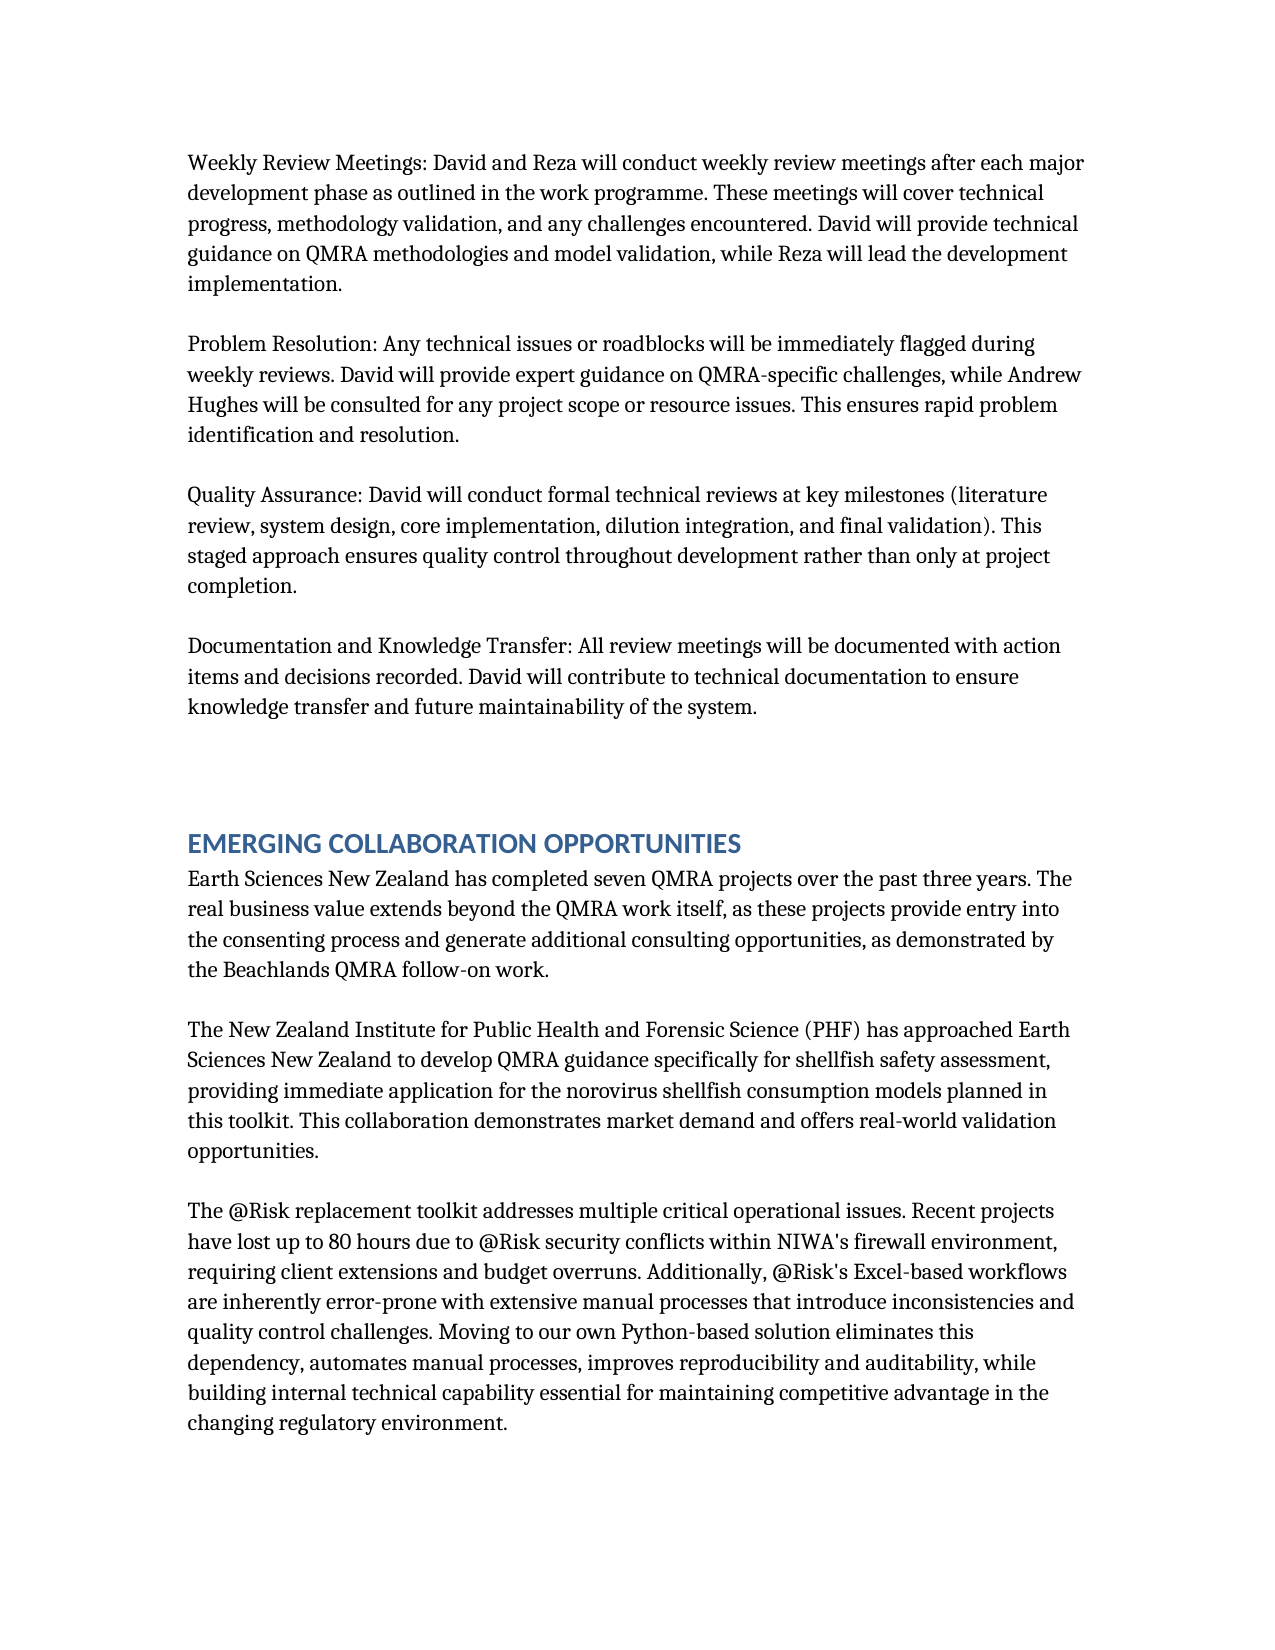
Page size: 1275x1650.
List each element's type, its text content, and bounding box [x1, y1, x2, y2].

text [187, 150, 1087, 720]
text Earth Sciences New Zealand has completed seven QMRA projects over the past three years. The real business value extends beyond the QMRA work itself, as these projects provide entry into the consenting process and generate additional consulting opportunities, as demonstrated by the Beachlands QMRA follow-on work. The New Zealand Institute for Public Health and Forensic Science (PHF) has approached Earth Sciences New Zealand to develop QMRA guidance specifically for shellfish safety assessment, providing immediate application for the norovirus shellfish consumption models planned in this toolkit. This collaboration demonstrates market demand and offers real-world validation opportunities. The @Risk replacement toolkit addresses multiple critical operational issues. Recent projects have lost up to 80 hours due to @Risk security conflicts within NIWA's firewall environment, requiring client extensions and budget overruns. Additionally, @Risk's Excel-based workflows are inherently error-prone with extensive manual processes that introduce inconsistencies and quality control challenges. Moving to our own Python-based solution eliminates this dependency, automates manual processes, improves reproducibility and auditability, while building internal technical capability essential for maintaining competitive advantage in the changing regulatory environment. [187, 866, 1087, 1436]
subtitle EMERGING COLLABORATION OPPORTUNITIES [187, 825, 1087, 861]
